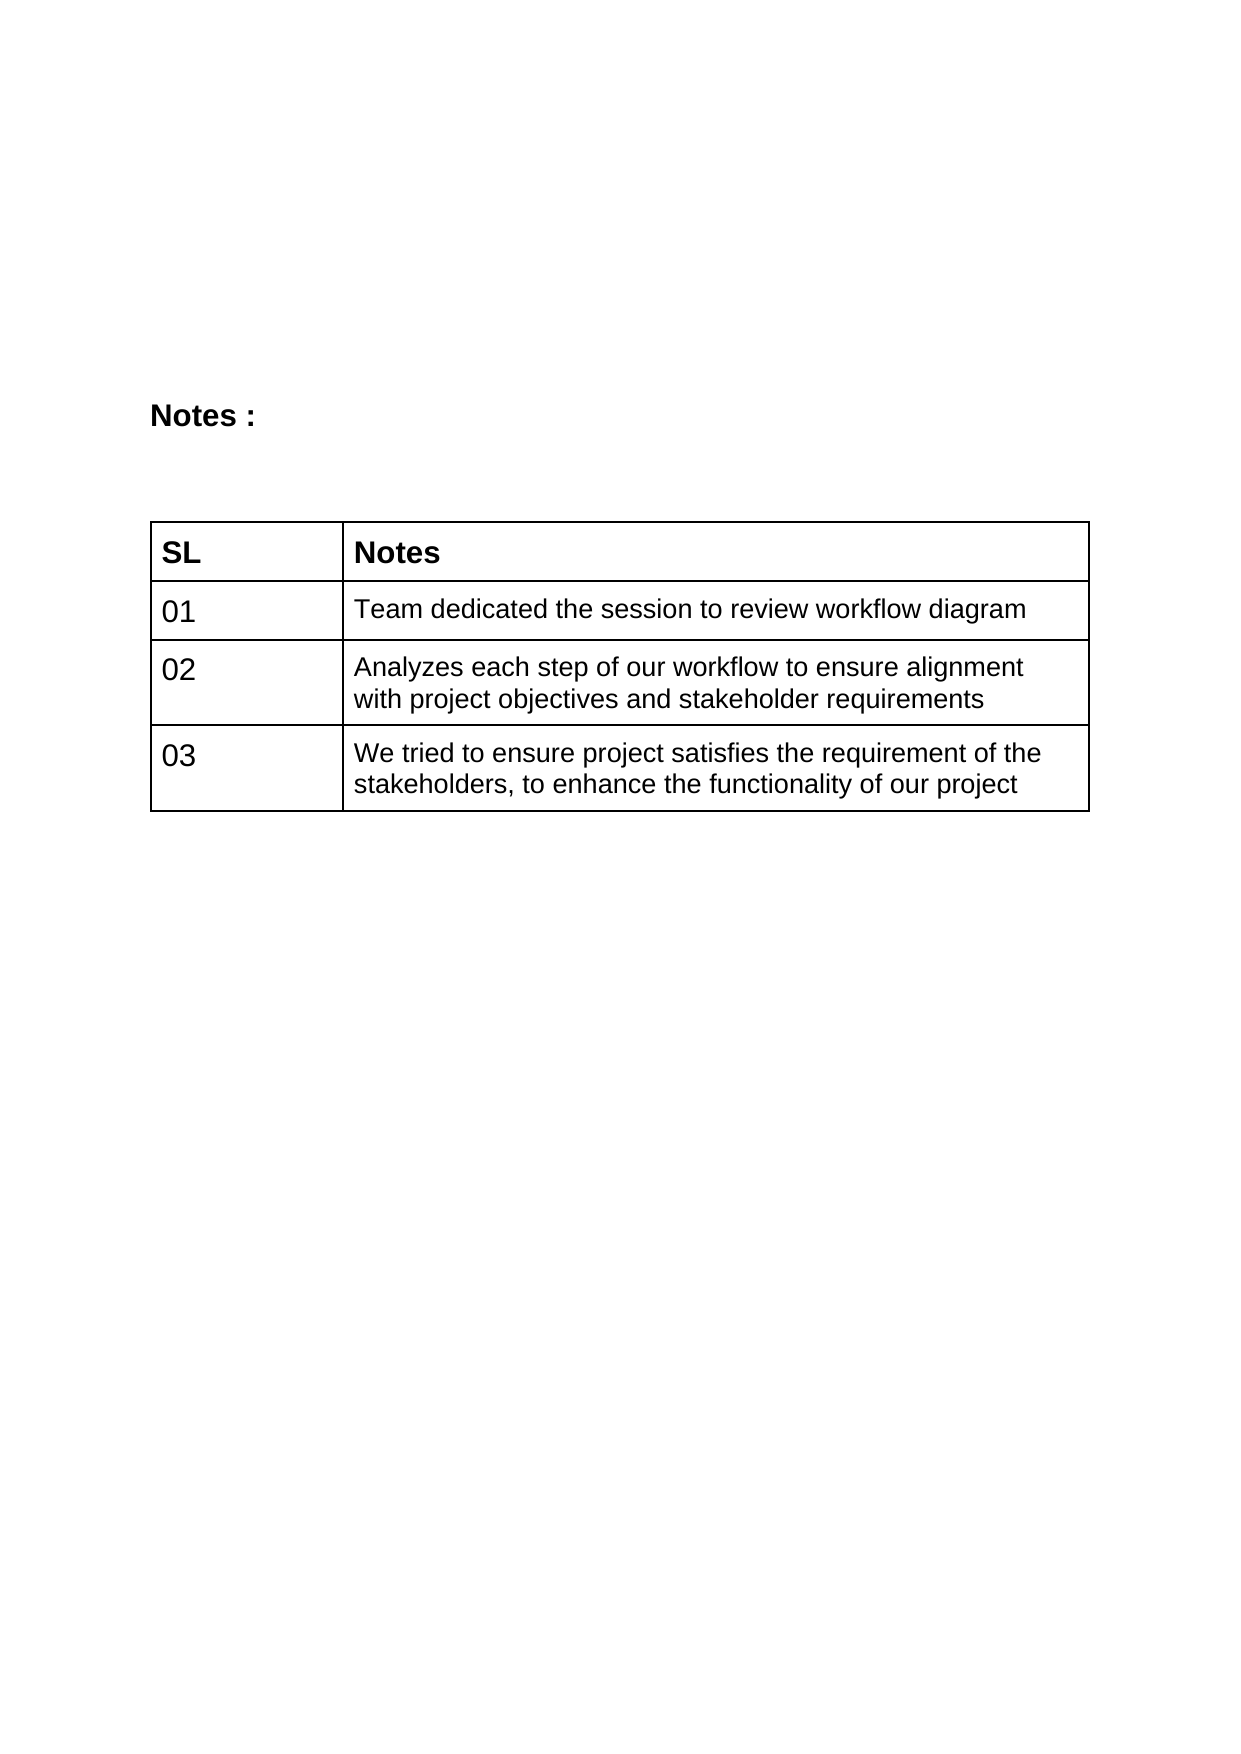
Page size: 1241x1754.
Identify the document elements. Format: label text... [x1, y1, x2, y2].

text Notes : [150, 397, 1090, 433]
table_cell We tried to ensure project satisfies the requirement of the stakeholders, to enhance the functionality of our project [344, 726, 1088, 810]
table_header SL [152, 523, 342, 580]
table_cell 03 [152, 726, 342, 810]
table_cell Team dedicated the session to review workflow diagram [344, 582, 1088, 639]
table_header Notes [344, 523, 1088, 580]
table_cell 02 [152, 641, 342, 724]
table_cell Analyzes each step of our workflow to ensure alignment with project objectives and stakeholder requirements [344, 641, 1088, 724]
table_cell 01 [152, 582, 342, 639]
